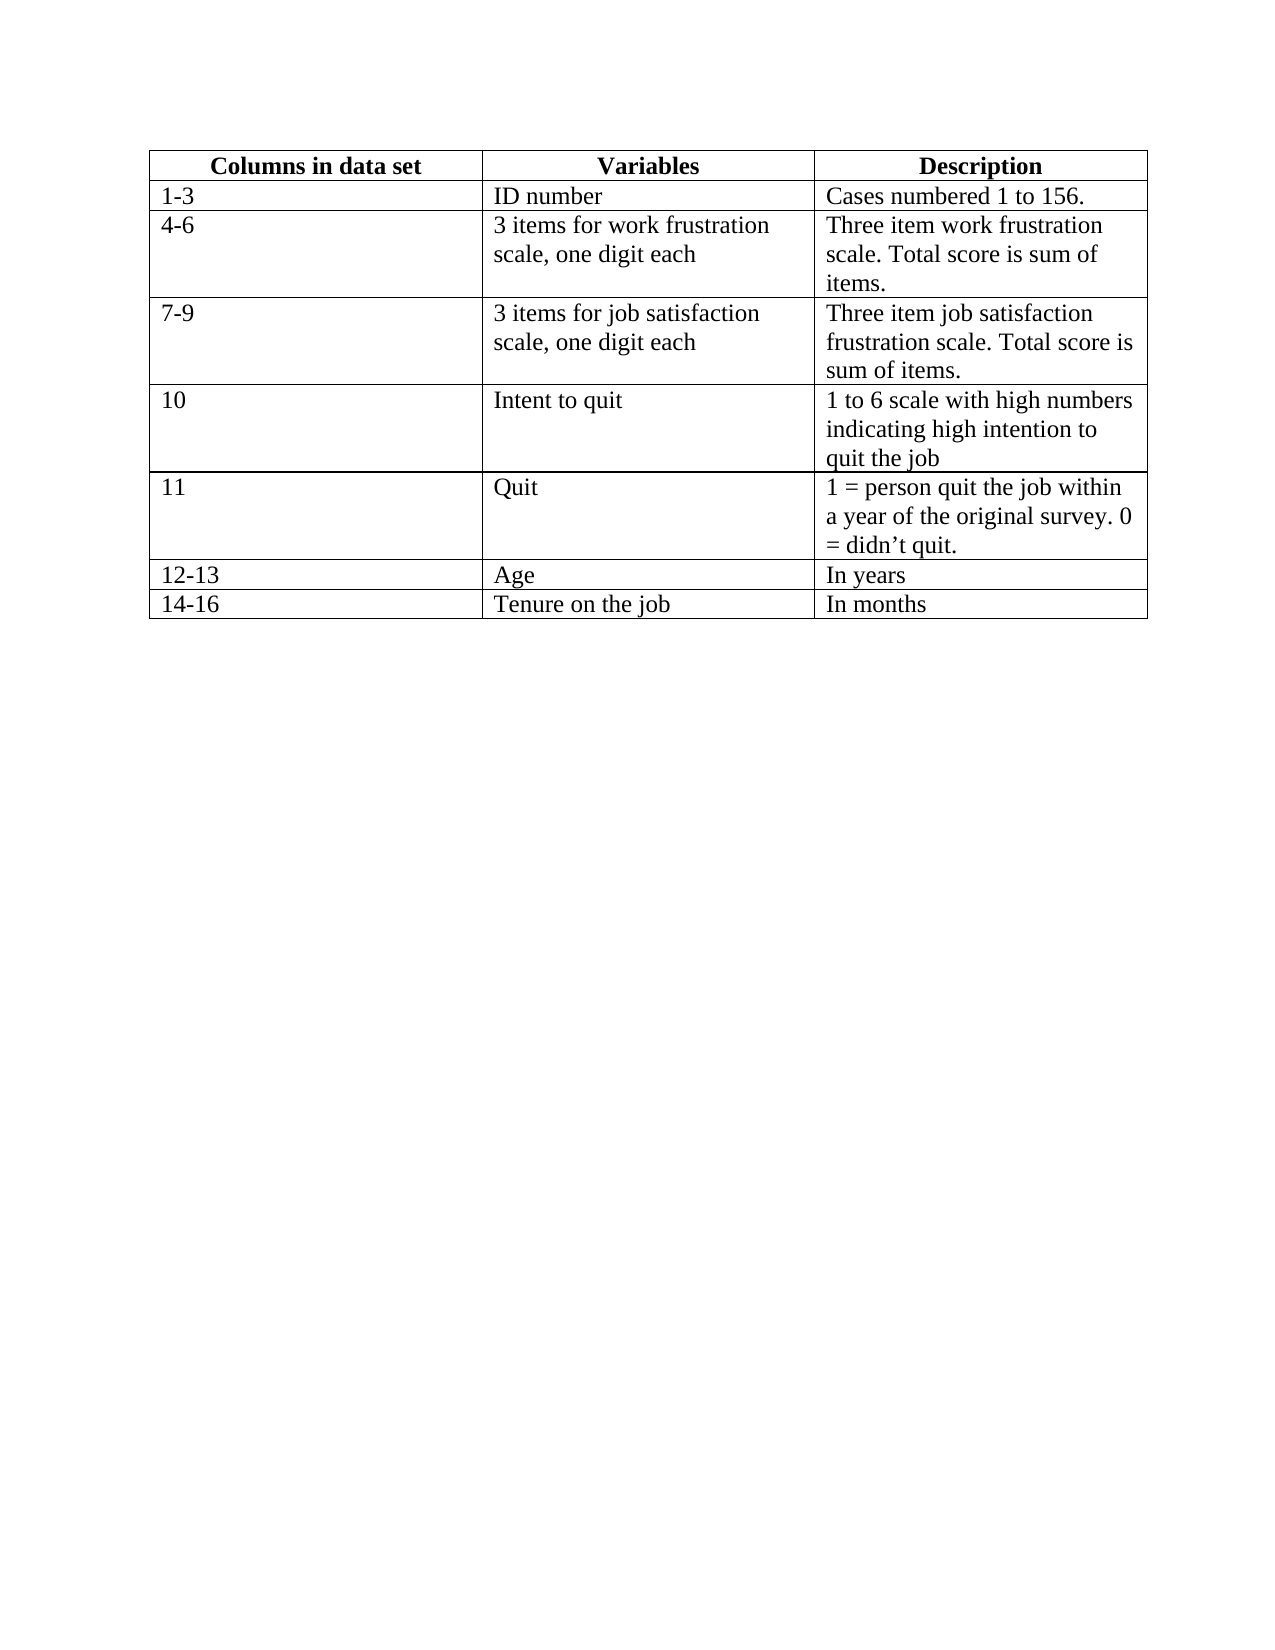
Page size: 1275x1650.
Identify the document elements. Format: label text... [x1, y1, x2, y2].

table_cell 14-16 [150, 590, 482, 618]
table_header Columns in data set [150, 151, 482, 180]
table_cell Intent to quit [483, 385, 814, 471]
table_header Description [815, 151, 1147, 180]
table_cell 4-6 [150, 211, 482, 297]
table_cell 7-9 [150, 298, 482, 384]
table_cell 1-3 [150, 181, 482, 209]
table_header Variables [483, 151, 814, 180]
table_cell 12-13 [150, 560, 482, 588]
table_cell Three item job satisfaction frustration scale. Total score is sum of items. [815, 298, 1147, 384]
table_cell Tenure on the job [483, 590, 814, 618]
table_cell 1 to 6 scale with high numbers indicating high intention to quit the job [815, 385, 1147, 471]
table_cell Cases numbered 1 to 156. [815, 181, 1147, 209]
table_cell 3 items for work frustration scale, one digit each [483, 211, 814, 297]
table_cell 11 [150, 473, 482, 559]
table_cell In months [815, 590, 1147, 618]
table_cell Quit [483, 473, 814, 559]
table_cell 3 items for job satisfaction scale, one digit each [483, 298, 814, 384]
table_cell Age [483, 560, 814, 588]
table_cell 10 [150, 385, 482, 471]
table_cell Three item work frustration scale. Total score is sum of items. [815, 211, 1147, 297]
table_cell ID number [483, 181, 814, 209]
table_cell 1 = person quit the job within a year of the original survey. 0 = didn’t quit. [815, 473, 1147, 559]
table_cell In years [815, 560, 1147, 588]
